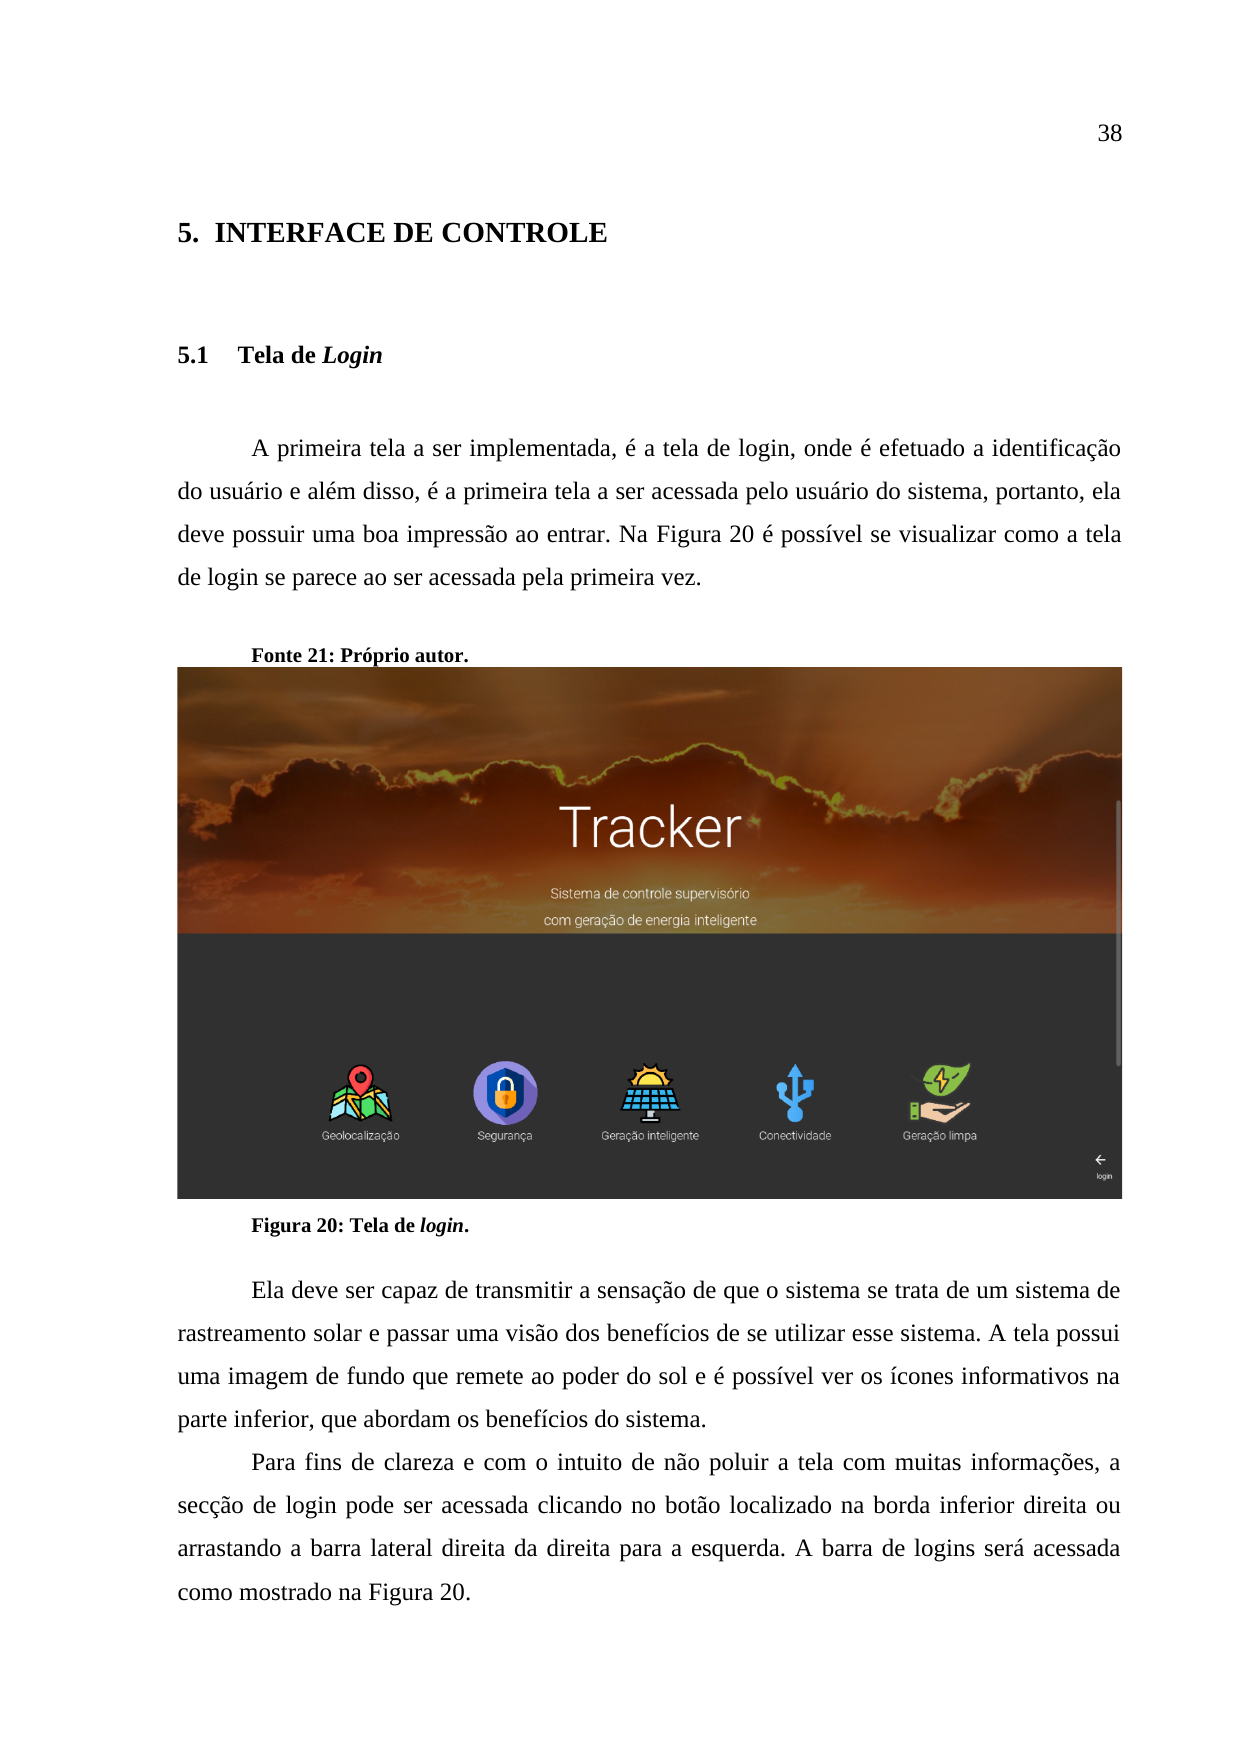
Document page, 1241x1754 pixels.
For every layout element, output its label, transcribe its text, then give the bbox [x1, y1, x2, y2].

text A primeira tela a ser implementada, é a tela de login, onde é efetuado a identificação do usuário e além disso, é a primeira tela a ser acessada pelo usuário do sistema, portanto, ela deve possuir uma boa impressão ao entrar. Na Figura 20 é possível se visualizar como a tela de login se parece ao ser acessada pela primeira vez. [177, 433, 1122, 591]
subtitle Tela de Login [177, 340, 1122, 369]
text Figura 20: Tela de login. [177, 1213, 1122, 1237]
subtitle INTERFACE DE CONTROLE [177, 215, 1122, 248]
text Para fins de clareza e com o intuito de não poluir a tela com muitas informações, a secção de login pode ser acessada clicando no botão localizado na borda inferior direita ou arrastando a barra lateral direita da direita para a esquerda. A barra de logins será acessada como mostrado na Figura 20. [177, 1447, 1122, 1605]
picture [177, 667, 1123, 1199]
text Fonte 21: Próprio autor. [177, 643, 1122, 667]
text Ela deve ser capaz de transmitir a sensação de que o sistema se trata de um sistema de rastreamento solar e passar uma visão dos benefícios de se utilizar esse sistema. A tela possui uma imagem de fundo que remete ao poder do sol e é possível ver os ícones informativos na parte inferior, que abordam os benefícios do sistema. [177, 1275, 1122, 1433]
